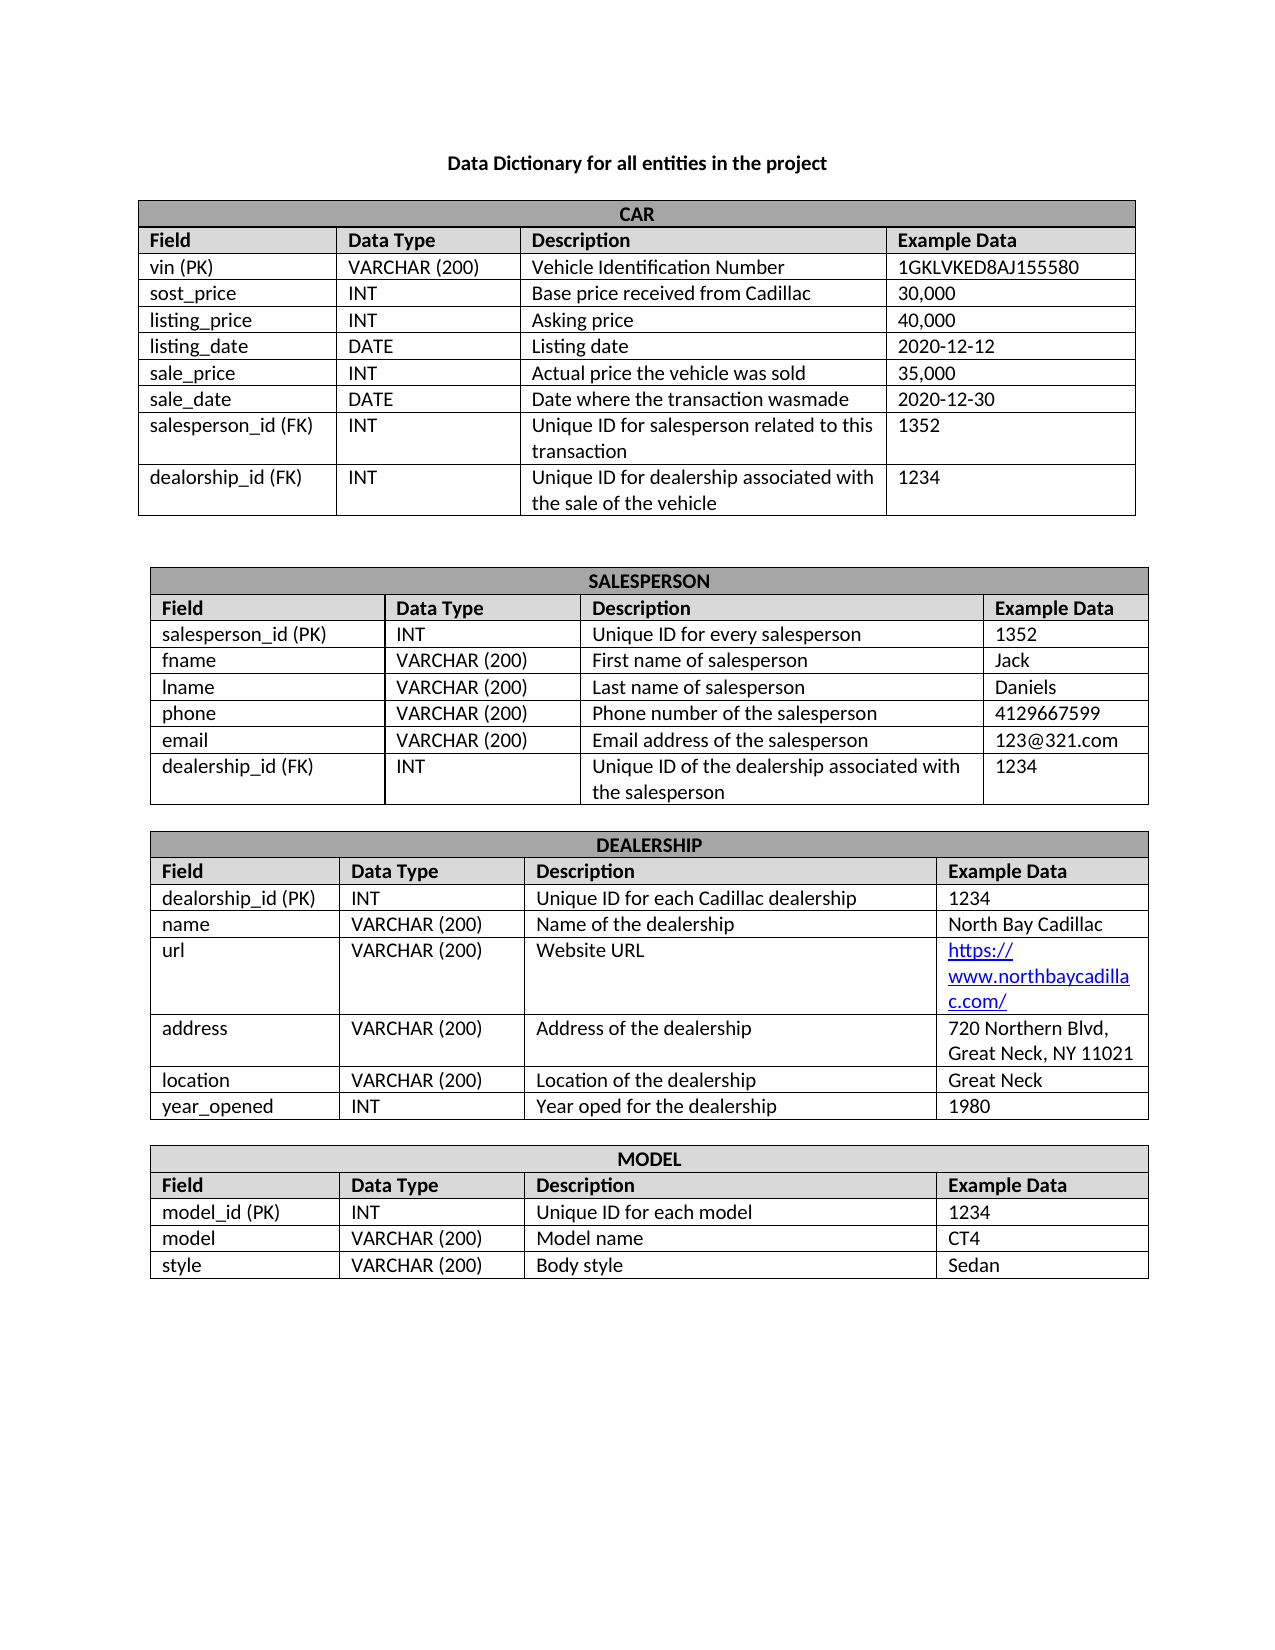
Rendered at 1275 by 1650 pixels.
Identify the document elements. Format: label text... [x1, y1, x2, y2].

table_cell INT [337, 413, 520, 463]
table_cell Website URL [525, 938, 936, 1014]
table_cell Unique ID for each Cadillac dealership [525, 885, 936, 910]
table_cell INT [337, 280, 520, 306]
table_cell Unique ID for salesperson related to this transaction [521, 413, 886, 463]
table_cell Vehicle Identification Number [521, 254, 886, 279]
table_cell VARCHAR (200) [386, 701, 580, 726]
table_cell url [151, 938, 339, 1014]
table_cell 1980 [937, 1093, 1148, 1119]
table_cell Sedan [937, 1252, 1148, 1277]
table_cell INT [386, 754, 580, 804]
table_cell fname [151, 648, 384, 673]
table_cell VARCHAR (200) [337, 254, 520, 279]
table_cell dealorship_id (FK) [139, 465, 336, 515]
table_cell Daniels [984, 674, 1148, 699]
table_cell Example Data [937, 858, 1148, 884]
table_cell dealership_id (FK) [151, 754, 384, 804]
table_header DEALERSHIP [151, 832, 1148, 857]
table_cell Example Data [937, 1173, 1148, 1198]
table_cell Asking price [521, 307, 886, 332]
table_cell Example Data [887, 228, 1135, 253]
table_cell location [151, 1067, 339, 1092]
table_cell VARCHAR (200) [340, 938, 524, 1014]
table_cell Actual price the vehicle was sold [521, 360, 886, 385]
table_cell style [151, 1252, 339, 1277]
table_cell listing_price [139, 307, 336, 332]
table_cell Description [525, 858, 936, 884]
table_cell 35,000 [887, 360, 1135, 385]
table_cell VARCHAR (200) [386, 674, 580, 699]
table_cell Name of the dealership [525, 911, 936, 937]
table_cell Description [525, 1173, 936, 1198]
table_cell 1234 [937, 1199, 1148, 1224]
table_cell 40,000 [887, 307, 1135, 332]
table_cell Field [151, 858, 339, 884]
table_cell Body style [525, 1252, 936, 1277]
text Data Dictionary for all entities in the project [150, 150, 1125, 175]
table_cell Example Data [984, 595, 1148, 620]
table_cell dealorship_id (PK) [151, 885, 339, 910]
table_cell DATE [337, 386, 520, 412]
table_cell Unique ID for dealership associated with the sale of the vehicle [521, 465, 886, 515]
table_cell North Bay Cadillac [937, 911, 1148, 937]
table_cell name [151, 911, 339, 937]
table_cell 123@321.com [984, 727, 1148, 752]
table_cell 1352 [984, 621, 1148, 647]
table_cell Description [581, 595, 983, 620]
table_cell salesperson_id (FK) [139, 413, 336, 463]
table_cell First name of salesperson [581, 648, 983, 673]
table_cell model [151, 1226, 339, 1251]
table_cell Data Type [337, 228, 520, 253]
table_cell Great Neck [937, 1067, 1148, 1092]
table_cell salesperson_id (PK) [151, 621, 384, 647]
table_cell VARCHAR (200) [340, 911, 524, 937]
table_cell vin (PK) [139, 254, 336, 279]
table_cell 30,000 [887, 280, 1135, 306]
table_cell Field [139, 228, 336, 253]
table_cell Jack [984, 648, 1148, 673]
table_cell Description [521, 228, 886, 253]
table_cell Model name [525, 1226, 936, 1251]
table_cell Date where the transaction wasmade [521, 386, 886, 412]
table_cell year_opened [151, 1093, 339, 1119]
table_cell sost_price [139, 280, 336, 306]
table_cell Unique ID for every salesperson [581, 621, 983, 647]
table_cell address [151, 1015, 339, 1066]
table_cell 1234 [984, 754, 1148, 804]
table_cell Listing date [521, 333, 886, 359]
table_cell VARCHAR (200) [340, 1252, 524, 1277]
table_cell listing_date [139, 333, 336, 359]
table_header CAR [139, 201, 1135, 226]
table_cell Email address of the salesperson [581, 727, 983, 752]
table_cell VARCHAR (200) [340, 1226, 524, 1251]
table_cell Address of the dealership [525, 1015, 936, 1066]
table_cell model_id (PK) [151, 1199, 339, 1224]
table_cell 2020-12-30 [887, 386, 1135, 412]
table_cell 1234 [887, 465, 1135, 515]
table_cell 1GKLVKED8AJ155580 [887, 254, 1135, 279]
table_cell Location of the dealership [525, 1067, 936, 1092]
table_cell lname [151, 674, 384, 699]
table_cell INT [337, 465, 520, 515]
table_cell Field [151, 1173, 339, 1198]
table_cell INT [340, 1199, 524, 1224]
table_header SALESPERSON [151, 568, 1148, 594]
table_cell Unique ID of the dealership associated with the salesperson [581, 754, 983, 804]
table_cell Year oped for the dealership [525, 1093, 936, 1119]
table_cell INT [337, 360, 520, 385]
table_cell CT4 [937, 1226, 1148, 1251]
table_cell 4129667599 [984, 701, 1148, 726]
table_cell Data Type [340, 1173, 524, 1198]
table_cell INT [386, 621, 580, 647]
table_header MODEL [151, 1146, 1148, 1172]
table_cell INT [340, 1093, 524, 1119]
table_cell phone [151, 701, 384, 726]
table_cell Base price received from Cadillac [521, 280, 886, 306]
table_cell sale_date [139, 386, 336, 412]
table_cell INT [340, 885, 524, 910]
table_cell VARCHAR (200) [340, 1067, 524, 1092]
table_cell Last name of salesperson [581, 674, 983, 699]
table_cell VARCHAR (200) [386, 727, 580, 752]
table_cell Field [151, 595, 384, 620]
table_cell Phone number of the salesperson [581, 701, 983, 726]
table_cell INT [337, 307, 520, 332]
table_cell VARCHAR (200) [386, 648, 580, 673]
table_cell email [151, 727, 384, 752]
table_cell 1352 [887, 413, 1135, 463]
table_cell Data Type [340, 858, 524, 884]
table_cell DATE [337, 333, 520, 359]
table_cell sale_price [139, 360, 336, 385]
table_cell Unique ID for each model [525, 1199, 936, 1224]
table_cell VARCHAR (200) [340, 1015, 524, 1066]
table_cell 2020-12-12 [887, 333, 1135, 359]
table_cell Data Type [386, 595, 580, 620]
table_cell 1234 [937, 885, 1148, 910]
table_cell https://www.northbaycadillac.com/ [937, 938, 1148, 1014]
table_cell 720 Northern Blvd, Great Neck, NY 11021 [937, 1015, 1148, 1066]
